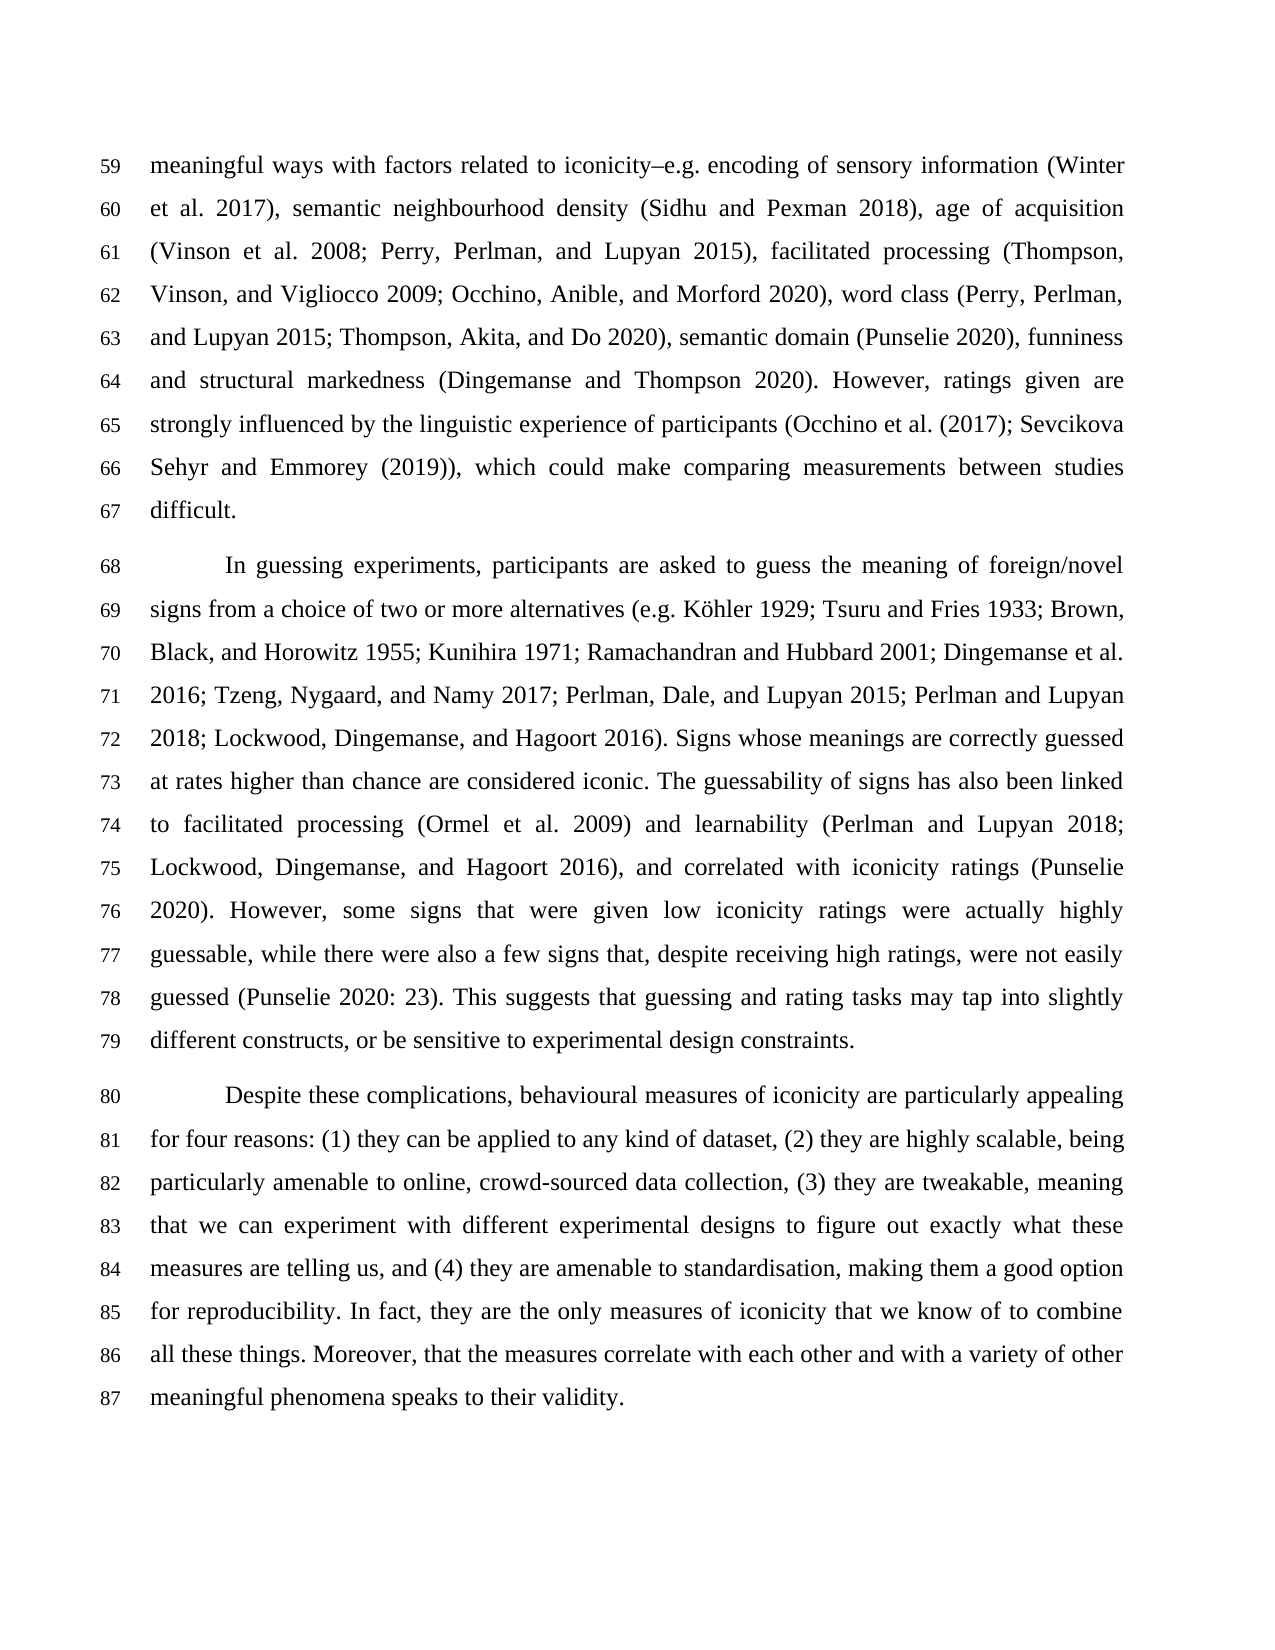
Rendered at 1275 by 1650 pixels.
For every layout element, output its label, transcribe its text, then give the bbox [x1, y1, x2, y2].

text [150, 150, 1125, 524]
text Despite these complications, behavioural measures of iconicity are particularly appealing for four reasons: (1) they can be applied to any kind of dataset, (2) they are highly scalable, being particularly amenable to online, crowd-sourced data collection, (3) they are tweakable, meaning that we can experiment with different experimental designs to figure out exactly what these measures are telling us, and (4) they are amenable to standardisation, making them a good option for reproducibility. In fact, they are the only measures of iconicity that we know of to combine all these things. Moreover, that the measures correlate with each other and with a variety of other meaningful phenomena speaks to their validity. [150, 1081, 1125, 1411]
text In guessing experiments, participants are asked to guess the meaning of foreign/novel signs from a choice of two or more alternatives (e.g. Köhler 1929; Tsuru and Fries 1933; Brown, Black, and Horowitz 1955; Kunihira 1971; Ramachandran and Hubbard 2001; Dingemanse et al. 2016; Tzeng, Nygaard, and Namy 2017; Perlman, Dale, and Lupyan 2015; Perlman and Lupyan 2018; Lockwood, Dingemanse, and Hagoort 2016). Signs whose meanings are correctly guessed at rates higher than chance are considered iconic. The guessability of signs has also been linked to facilitated processing (Ormel et al. 2009) and learnability (Perlman and Lupyan 2018; Lockwood, Dingemanse, and Hagoort 2016), and correlated with iconicity ratings (Punselie 2020). However, some signs that were given low iconicity ratings were actually highly guessable, while there were also a few signs that, despite receiving high ratings, were not easily guessed (Punselie 2020: 23). This suggests that guessing and rating tasks may tap into slightly different constructs, or be sensitive to experimental design constraints. [150, 551, 1125, 1054]
